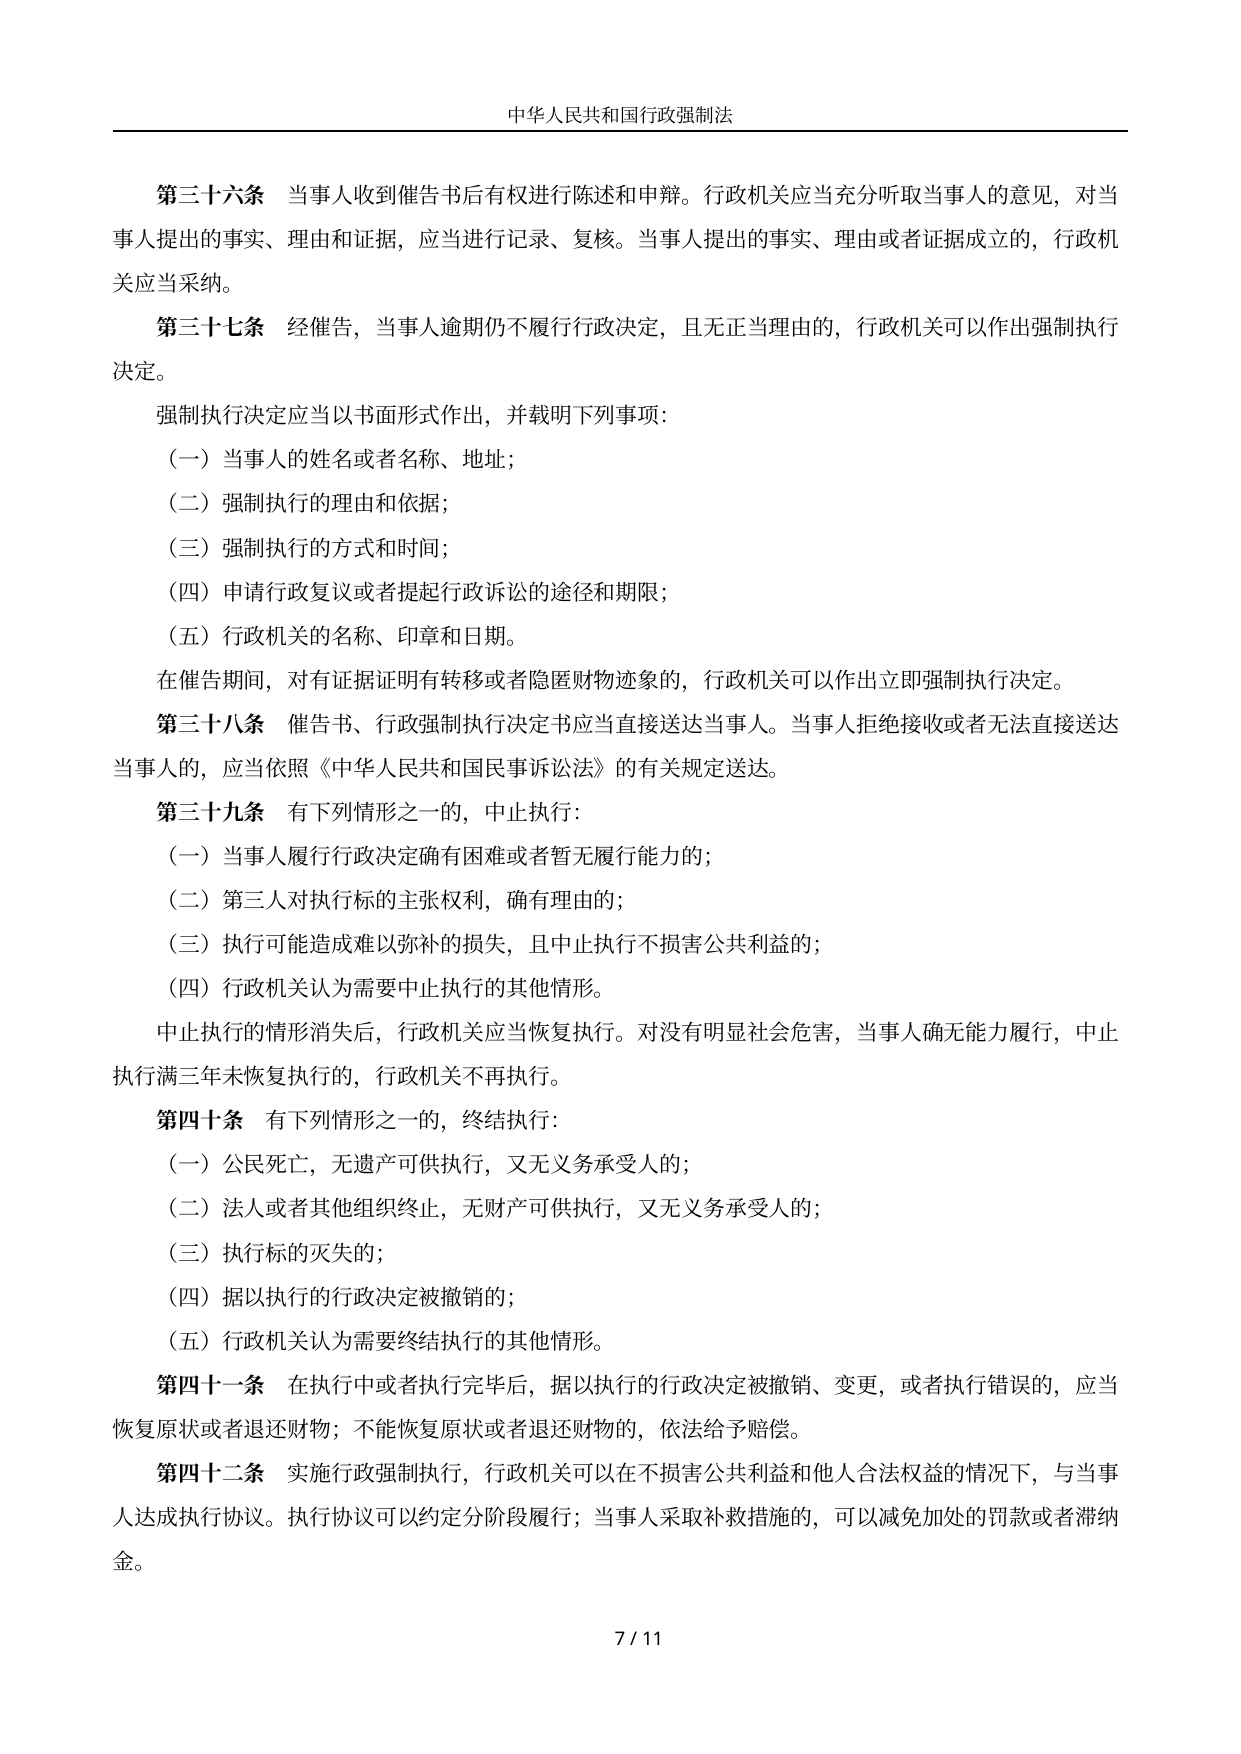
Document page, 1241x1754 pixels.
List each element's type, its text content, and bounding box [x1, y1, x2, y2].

text （二）第三人对执行标的主张权利，确有理由的； [112, 877, 1128, 921]
text （一）当事人的姓名或者名称、地址； [112, 436, 1128, 480]
text 第三十六条 当事人收到催告书后有权进行陈述和申辩。行政机关应当充分听取当事人的意见，对当事人提出的事实、理由和证据，应当进行记录、复核。当事人提出的事实、理由或者证据成立的，行政机关应当采纳。 [112, 172, 1128, 304]
text （三）执行可能造成难以弥补的损失，且中止执行不损害公共利益的； [112, 921, 1128, 965]
text 第四十一条 在执行中或者执行完毕后，据以执行的行政决定被撤销、变更，或者执行错误的，应当恢复原状或者退还财物；不能恢复原状或者退还财物的，依法给予赔偿。 [112, 1362, 1128, 1450]
text （五）行政机关认为需要终结执行的其他情形。 [112, 1318, 1128, 1362]
text （四）申请行政复议或者提起行政诉讼的途径和期限； [112, 568, 1128, 613]
text 中止执行的情形消失后，行政机关应当恢复执行。对没有明显社会危害，当事人确无能力履行，中止执行满三年未恢复执行的，行政机关不再执行。 [112, 1009, 1128, 1097]
text （五）行政机关的名称、印章和日期。 [112, 613, 1128, 657]
text （一）公民死亡，无遗产可供执行，又无义务承受人的； [112, 1141, 1128, 1185]
text 在催告期间，对有证据证明有转移或者隐匿财物迹象的，行政机关可以作出立即强制执行决定。 [112, 657, 1128, 701]
text （二）法人或者其他组织终止，无财产可供执行，又无义务承受人的； [112, 1185, 1128, 1229]
text （四）据以执行的行政决定被撤销的； [112, 1273, 1128, 1318]
text （二）强制执行的理由和依据； [112, 480, 1128, 524]
text 第四十条 有下列情形之一的，终结执行： [112, 1097, 1128, 1141]
text 第三十九条 有下列情形之一的，中止执行： [112, 789, 1128, 833]
text （三）执行标的灭失的； [112, 1229, 1128, 1273]
text 第四十二条 实施行政强制执行，行政机关可以在不损害公共利益和他人合法权益的情况下，与当事人达成执行协议。执行协议可以约定分阶段履行；当事人采取补救措施的，可以减免加处的罚款或者滞纳金。 [112, 1450, 1128, 1582]
text （三）强制执行的方式和时间； [112, 524, 1128, 568]
text 强制执行决定应当以书面形式作出，并载明下列事项： [112, 392, 1128, 436]
text （一）当事人履行行政决定确有困难或者暂无履行能力的； [112, 833, 1128, 877]
text （四）行政机关认为需要中止执行的其他情形。 [112, 965, 1128, 1009]
text 第三十七条 经催告，当事人逾期仍不履行行政决定，且无正当理由的，行政机关可以作出强制执行决定。 [112, 304, 1128, 392]
text 第三十八条 催告书、行政强制执行决定书应当直接送达当事人。当事人拒绝接收或者无法直接送达当事人的，应当依照《中华人民共和国民事诉讼法》的有关规定送达。 [112, 701, 1128, 789]
